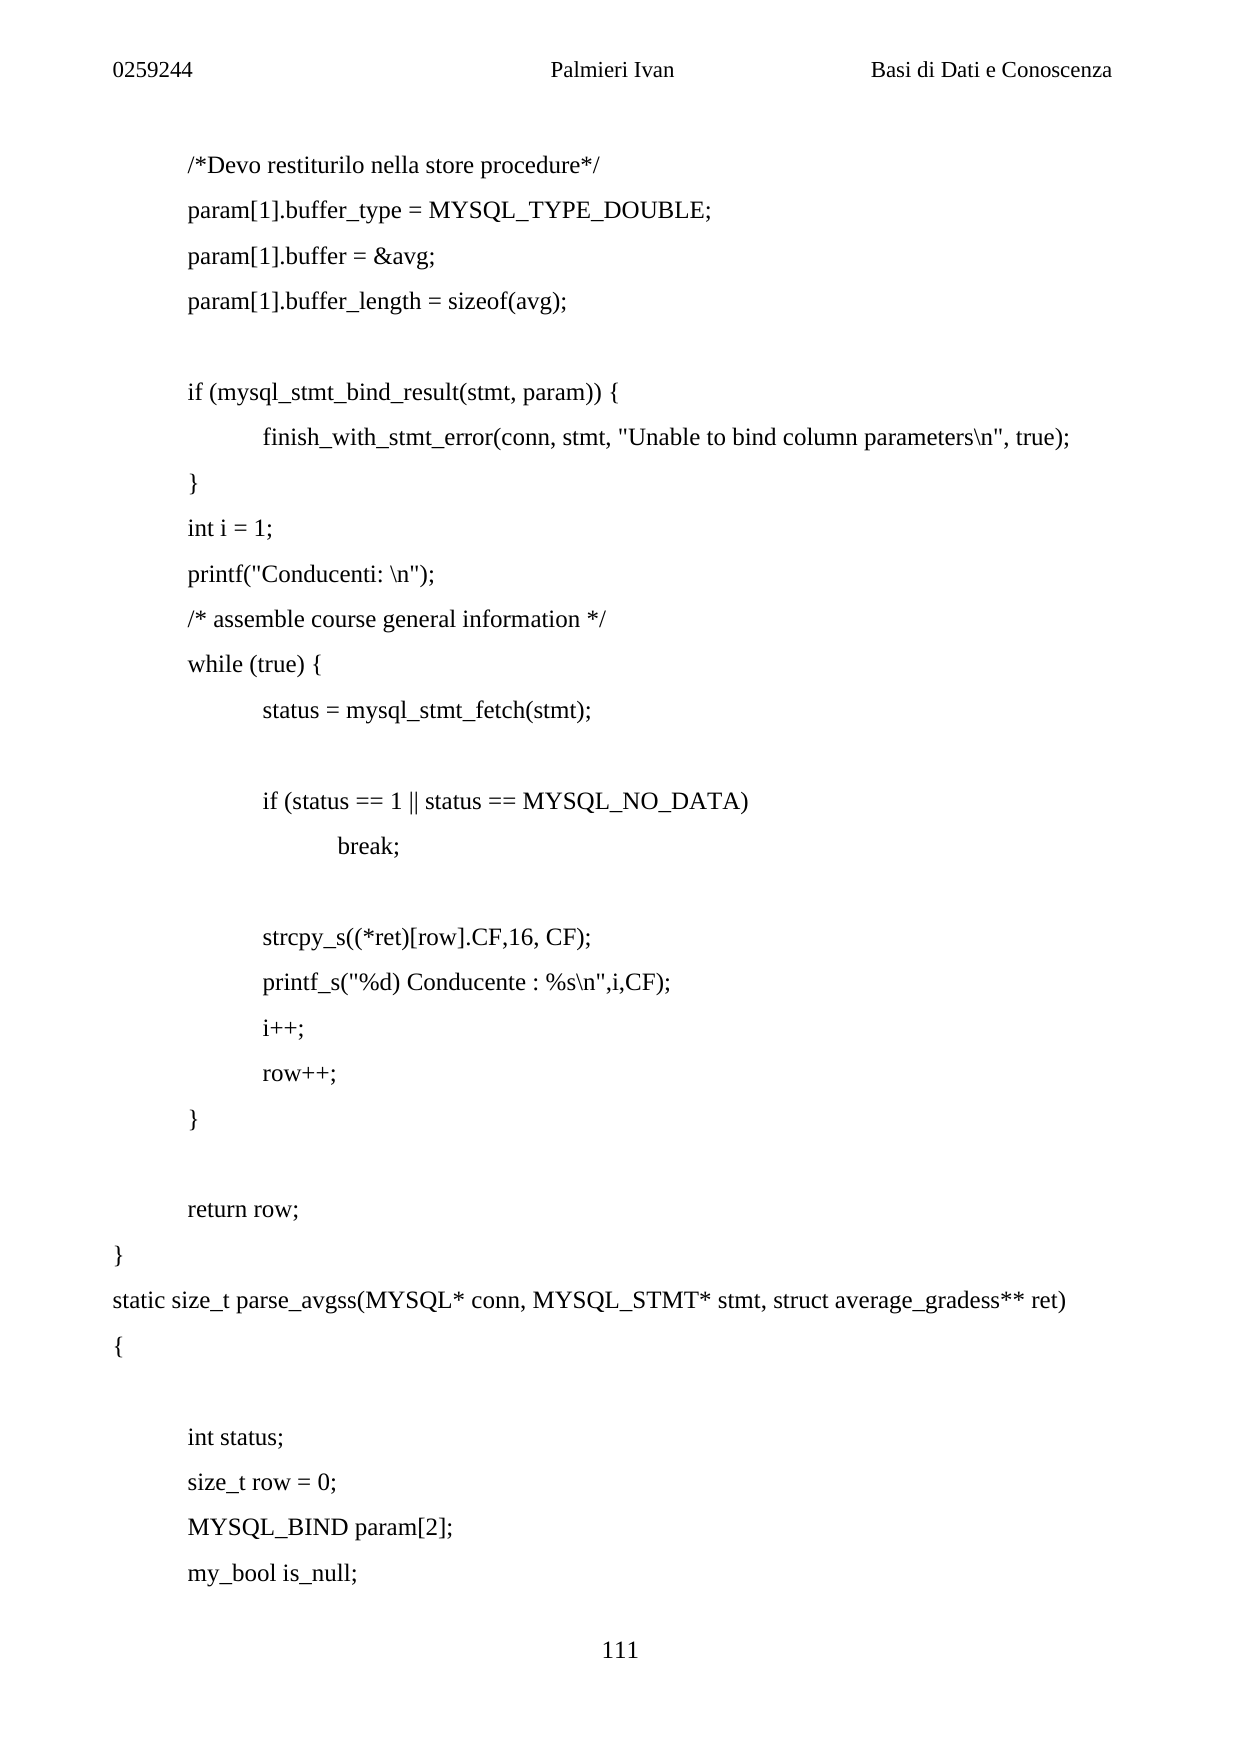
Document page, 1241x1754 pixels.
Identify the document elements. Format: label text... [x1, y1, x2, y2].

text i++; [112, 1013, 1128, 1042]
text int status; [112, 1422, 1128, 1450]
text { [112, 1331, 1128, 1359]
text finish_with_stmt_error(conn, stmt, "Unable to bind column parameters\n", true); [112, 422, 1128, 451]
text /* assemble course general information */ [112, 604, 1128, 633]
text if (mysql_stmt_bind_result(stmt, param)) { [112, 377, 1128, 406]
text param[1].buffer_type = MYSQL_TYPE_DOUBLE; [112, 195, 1128, 224]
text if (status == 1 || status == MYSQL_NO_DATA) [112, 786, 1128, 814]
text size_t row = 0; [112, 1467, 1128, 1496]
text printf_s("%d) Conducente : %s\n",i,CF); [112, 967, 1128, 996]
text break; [112, 831, 1128, 860]
text status = mysql_stmt_fetch(stmt); [112, 695, 1128, 724]
text param[1].buffer = &avg; [112, 241, 1128, 269]
text int i = 1; [112, 513, 1128, 542]
text my_bool is_null; [112, 1558, 1128, 1587]
text static size_t parse_avgss(MYSQL* conn, MYSQL_STMT* stmt, struct average_gradess** ret) [112, 1285, 1128, 1314]
text } [112, 468, 1128, 497]
text strcpy_s((*ret)[row].CF,16, CF); [112, 922, 1128, 951]
text } [112, 1240, 1128, 1269]
text param[1].buffer_length = sizeof(avg); [112, 286, 1128, 315]
text printf("Conducenti: \n"); [112, 559, 1128, 587]
text while (true) { [112, 649, 1128, 678]
text MYSQL_BIND param[2]; [112, 1512, 1128, 1541]
text /*Devo restiturilo nella store procedure*/ [112, 150, 1128, 179]
text } [112, 1104, 1128, 1132]
text row++; [112, 1058, 1128, 1087]
text return row; [112, 1194, 1128, 1223]
